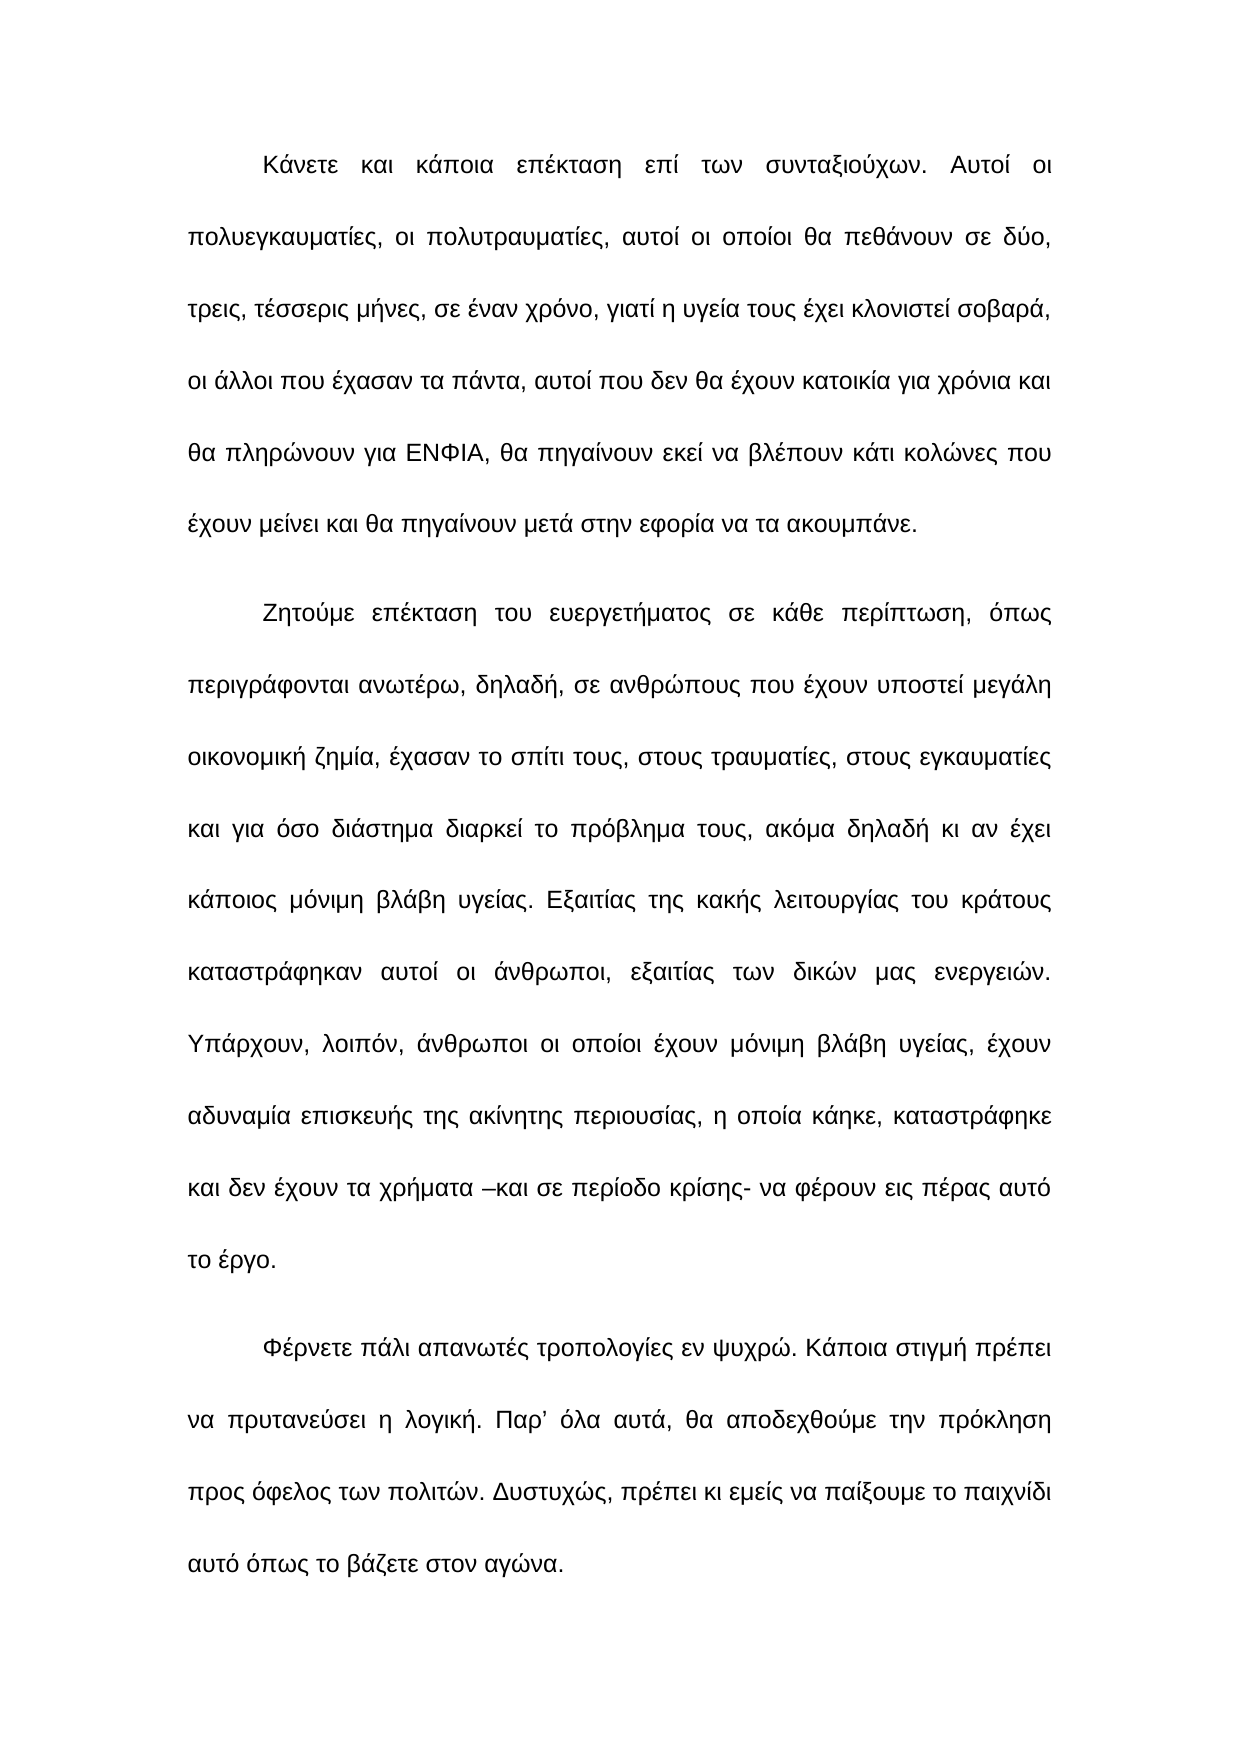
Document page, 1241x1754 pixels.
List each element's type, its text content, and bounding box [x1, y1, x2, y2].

text Φέρνετε πάλι απανωτές τροπολογίες εν ψυχρώ. Κάποια στιγμή πρέπει να πρυτανεύσει η λογική. Παρ’ όλα αυτά, θα αποδεχθούμε την πρόκληση προς όφελος των πολιτών. Δυστυχώς, πρέπει κι εμείς να παίξουμε το παιχνίδι αυτό όπως το βάζετε στον αγώνα. [187, 1333, 1053, 1578]
text Ζητούμε επέκταση του ευεργετήματος σε κάθε περίπτωση, όπως περιγράφονται ανωτέρω, δηλαδή, σε ανθρώπους που έχουν υποστεί μεγάλη οικονομική ζημία, έχασαν το σπίτι τους, στους τραυματίες, στους εγκαυματίες και για όσο διάστημα διαρκεί το πρόβλημα τους, ακόμα δηλαδή κι αν έχει κάποιος μόνιμη βλάβη υγείας. Εξαιτίας της κακής λειτουργίας του κράτους καταστράφηκαν αυτοί οι άνθρωποι, εξαιτίας των δικών μας ενεργειών. Υπάρχουν, λοιπόν, άνθρωποι οι οποίοι έχουν μόνιμη βλάβη υγείας, έχουν αδυναμία επισκευής της ακίνητης περιουσίας, η οποία κάηκε, καταστράφηκε και δεν έχουν τα χρήματα –και σε περίοδο κρίσης- να φέρουν εις πέρας αυτό το έργο. [187, 598, 1053, 1273]
text Κάνετε και κάποια επέκταση επί των συνταξιούχων. Αυτοί οι πολυεγκαυματίες, οι πολυτραυματίες, αυτοί οι οποίοι θα πεθάνουν σε δύο, τρεις, τέσσερις μήνες, σε έναν χρόνο, γιατί η υγεία τους έχει κλονιστεί σοβαρά, οι άλλοι που έχασαν τα πάντα, αυτοί που δεν θα έχουν κατοικία για χρόνια και θα πληρώνουν για ΕΝΦΙΑ, θα πηγαίνουν εκεί να βλέπουν κάτι κολώνες που έχουν μείνει και θα πηγαίνουν μετά στην εφορία να τα ακουμπάνε. [187, 150, 1053, 538]
